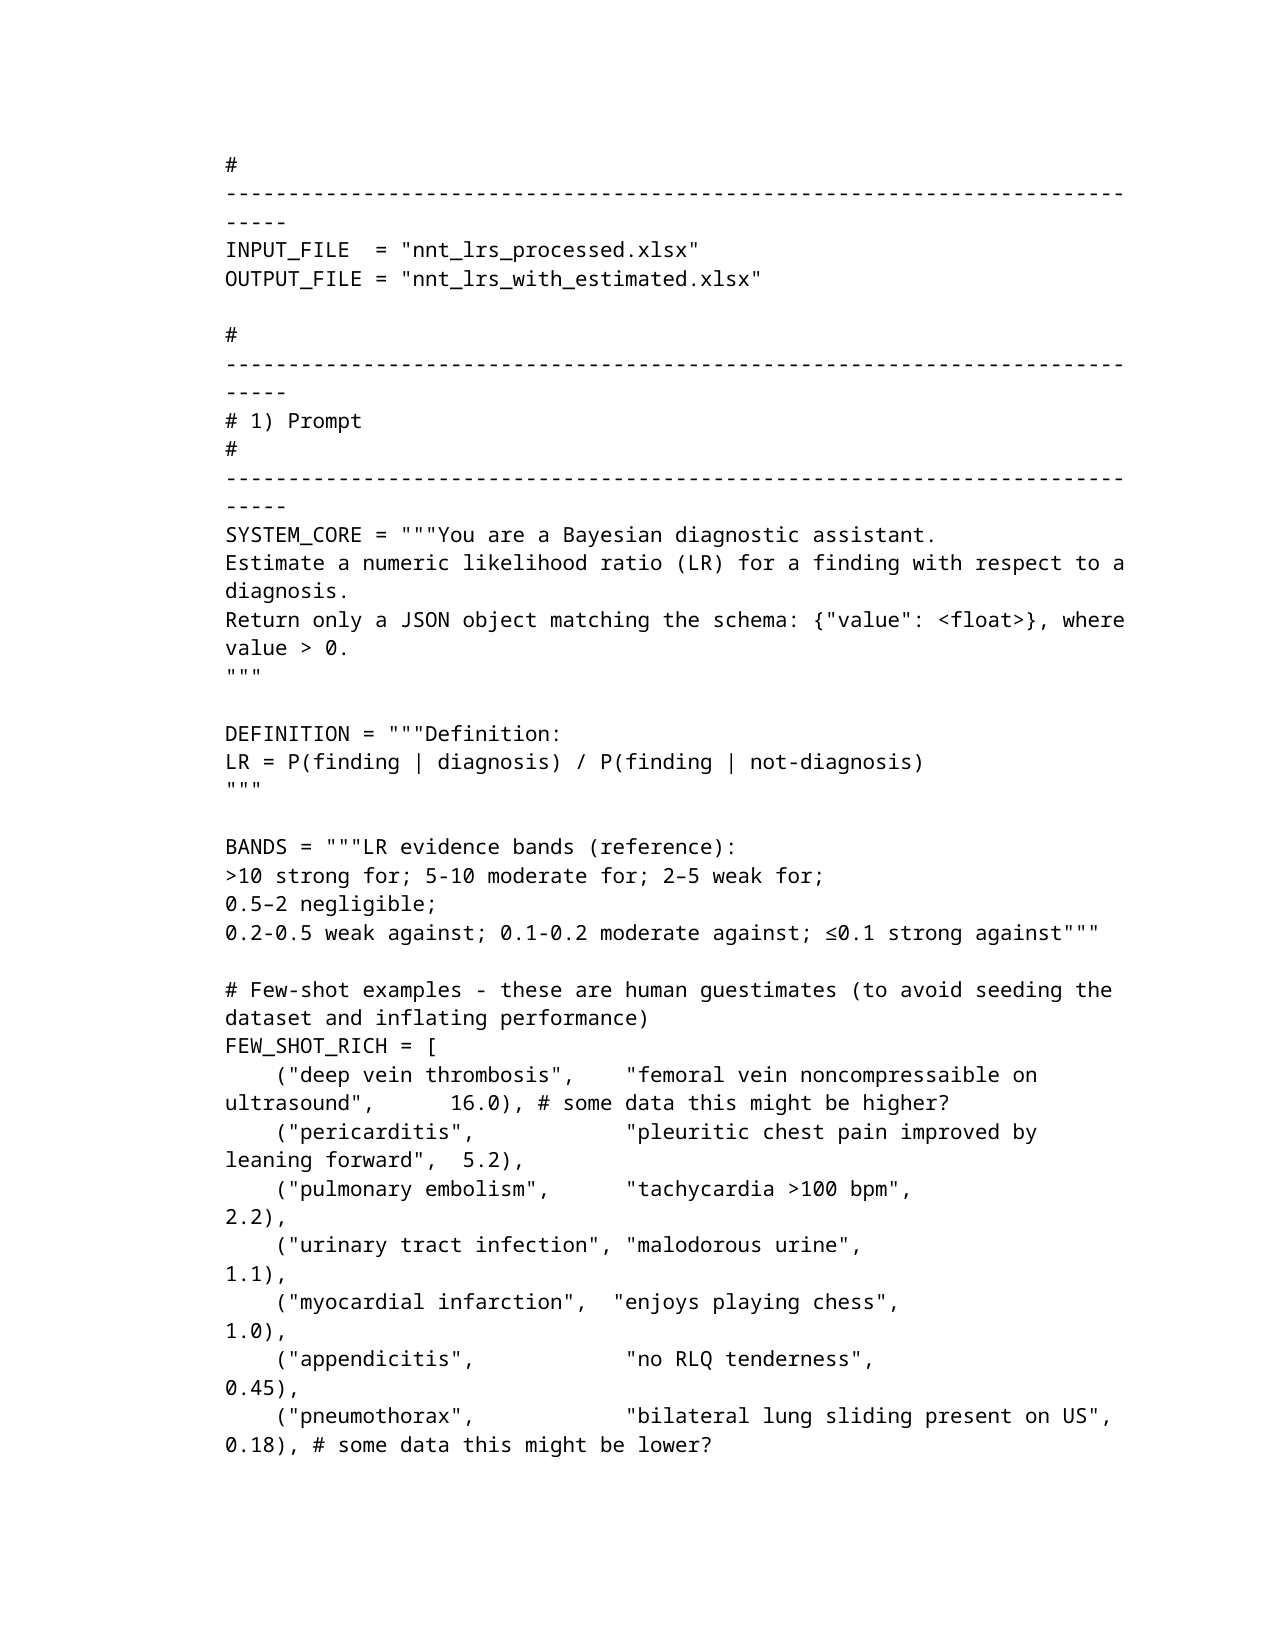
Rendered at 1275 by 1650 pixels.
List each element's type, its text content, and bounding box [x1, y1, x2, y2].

text OUTPUT_FILE = "nnt_lrs_with_estimated.xlsx" [225, 264, 1125, 292]
text 0.5–2 negligible; [225, 889, 1125, 918]
text LR = P(finding | diagnosis) / P(finding | not-diagnosis) [225, 747, 1125, 776]
text FEW_SHOT_RICH = [ [225, 1032, 1125, 1060]
text BANDS = """LR evidence bands (reference): [225, 832, 1125, 861]
text """ [225, 776, 1125, 804]
text DEFINITION = """Definition: [225, 719, 1125, 747]
text ("pneumothorax", "bilateral lung sliding present on US", 0.18), # some data this might be lower? [225, 1401, 1125, 1458]
text 0.2-0.5 weak against; 0.1-0.2 moderate against; ≤0.1 strong against""" [225, 918, 1125, 946]
text >10 strong for; 5-10 moderate for; 2–5 weak for; [225, 861, 1125, 889]
text """ [225, 662, 1125, 690]
text Estimate a numeric likelihood ratio (LR) for a finding with respect to a diagnosis. [225, 548, 1125, 605]
text # Few‑shot examples - these are human guestimates (to avoid seeding the dataset and inflating performance) [225, 975, 1125, 1032]
text # ----------------------------------------------------------------------------- [225, 434, 1125, 520]
text SYSTEM_CORE = """You are a Bayesian diagnostic assistant. [225, 520, 1125, 548]
text ("myocardial infarction", "enjoys playing chess", 1.0), [225, 1287, 1125, 1344]
text ("appendicitis", "no RLQ tenderness", 0.45), [225, 1344, 1125, 1401]
text INPUT_FILE = "nnt_lrs_processed.xlsx" [225, 235, 1125, 264]
text # ----------------------------------------------------------------------------- [225, 321, 1125, 406]
text ("urinary tract infection", "malodorous urine", 1.1), [225, 1231, 1125, 1287]
text # 1) Prompt [225, 406, 1125, 434]
text # ----------------------------------------------------------------------------- [225, 150, 1125, 235]
text Return only a JSON object matching the schema: {"value": <float>}, where value > 0. [225, 605, 1125, 662]
text ("pulmonary embolism", "tachycardia >100 bpm", 2.2), [225, 1174, 1125, 1231]
text ("deep vein thrombosis", "femoral vein noncompressaible on ultrasound", 16.0), # some data this might be higher? [225, 1060, 1125, 1117]
text ("pericarditis", "pleuritic chest pain improved by leaning forward", 5.2), [225, 1117, 1125, 1174]
